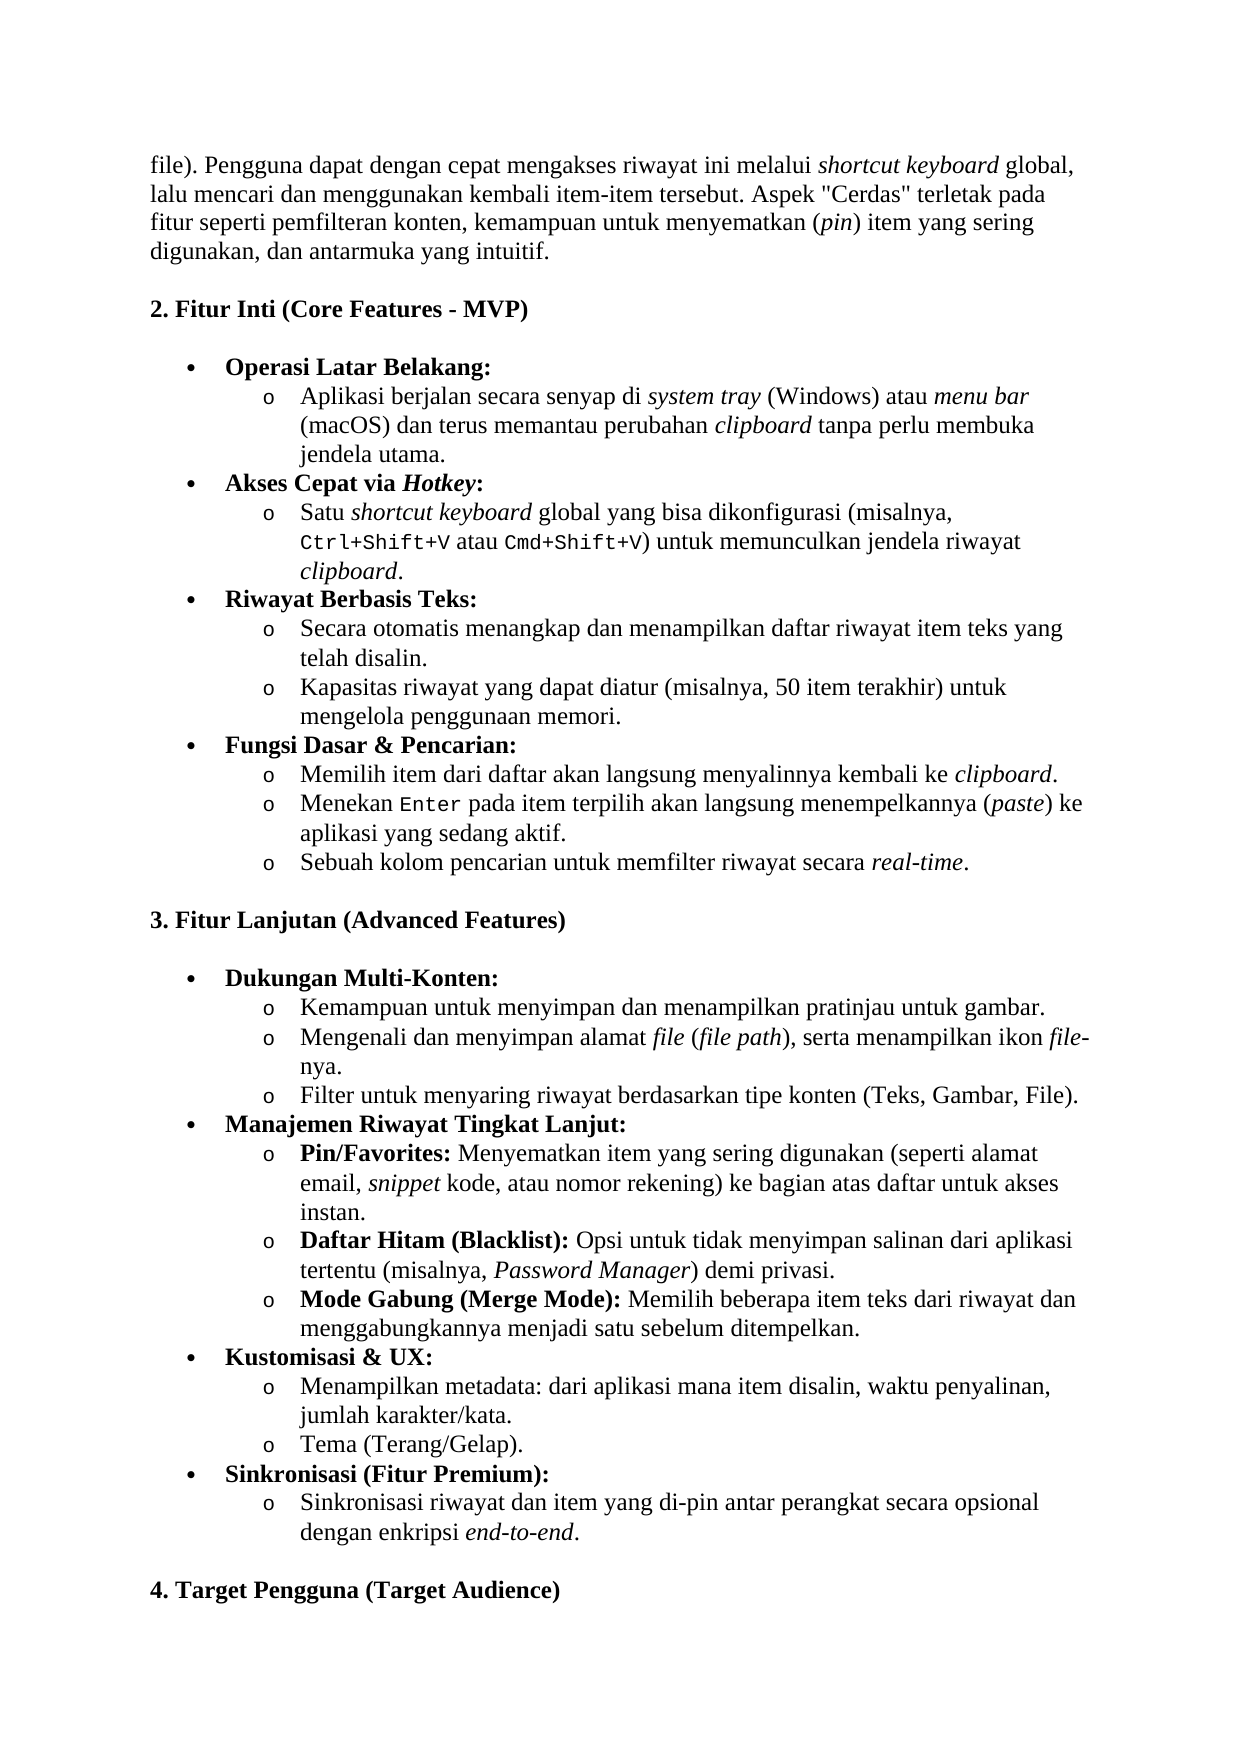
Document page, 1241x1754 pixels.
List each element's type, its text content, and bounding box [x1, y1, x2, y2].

list Memilih item dari daftar akan langsung menyalinnya kembali ke clipboard. [262, 759, 1090, 788]
list Kapasitas riwayat yang dapat diatur (misalnya, 50 item terakhir) untuk mengelola penggunaan memori. [262, 672, 1090, 730]
text 2. Fitur Inti (Core Features - MVP) [150, 294, 1090, 323]
text 4. Target Pengguna (Target Audience) [150, 1575, 1090, 1604]
list Sebuah kolom pencarian untuk memfilter riwayat secara real-time. [262, 847, 1090, 876]
list Tema (Terang/Gelap). [262, 1429, 1090, 1459]
list Secara otomatis menangkap dan menampilkan daftar riwayat item teks yang telah disalin. [262, 613, 1090, 672]
list Filter untuk menyaring riwayat berdasarkan tipe konten (Teks, Gambar, File). [262, 1080, 1090, 1109]
list Menampilkan metadata: dari aplikasi mana item disalin, waktu penyalinan, jumlah karakter/kata. [262, 1371, 1090, 1429]
list Operasi Latar Belakang: [187, 352, 1090, 381]
list Menekan Enter pada item terpilih akan langsung menempelkannya (paste) ke aplikasi yang sedang aktif. [262, 788, 1090, 847]
list Sinkronisasi riwayat dan item yang di-pin antar perangkat secara opsional dengan enkripsi end-to-end. [262, 1487, 1090, 1546]
list Aplikasi berjalan secara senyap di system tray (Windows) atau menu bar (macOS) dan terus memantau perubahan clipboard tanpa perlu membuka jendela utama. [262, 381, 1090, 468]
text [150, 150, 1090, 265]
list Fungsi Dasar & Pencarian: [187, 730, 1090, 759]
list Mengenali dan menyimpan alamat file (file path), serta menampilkan ikon file-nya. [262, 1022, 1090, 1080]
list Manajemen Riwayat Tingkat Lanjut: [187, 1109, 1090, 1138]
list Pin/Favorites: Menyematkan item yang sering digunakan (seperti alamat email, snippet kode, atau nomor rekening) ke bagian atas daftar untuk akses instan. [262, 1138, 1090, 1225]
list Daftar Hitam (Blacklist): Opsi untuk tidak menyimpan salinan dari aplikasi tertentu (misalnya, Password Manager) demi privasi. [262, 1225, 1090, 1284]
list Akses Cepat via Hotkey: [187, 468, 1090, 497]
list Kustomisasi & UX: [187, 1342, 1090, 1371]
list Dukungan Multi-Konten: [187, 963, 1090, 992]
list Mode Gabung (Merge Mode): Memilih beberapa item teks dari riwayat dan menggabungkannya menjadi satu sebelum ditempelkan. [262, 1284, 1090, 1342]
list Riwayat Berbasis Teks: [187, 584, 1090, 613]
list Kemampuan untuk menyimpan dan menampilkan pratinjau untuk gambar. [262, 992, 1090, 1022]
text 3. Fitur Lanjutan (Advanced Features) [150, 905, 1090, 934]
list Satu shortcut keyboard global yang bisa dikonfigurasi (misalnya, Ctrl+Shift+V atau Cmd+Shift+V) untuk memunculkan jendela riwayat clipboard. [262, 497, 1090, 584]
list Sinkronisasi (Fitur Premium): [187, 1459, 1090, 1487]
